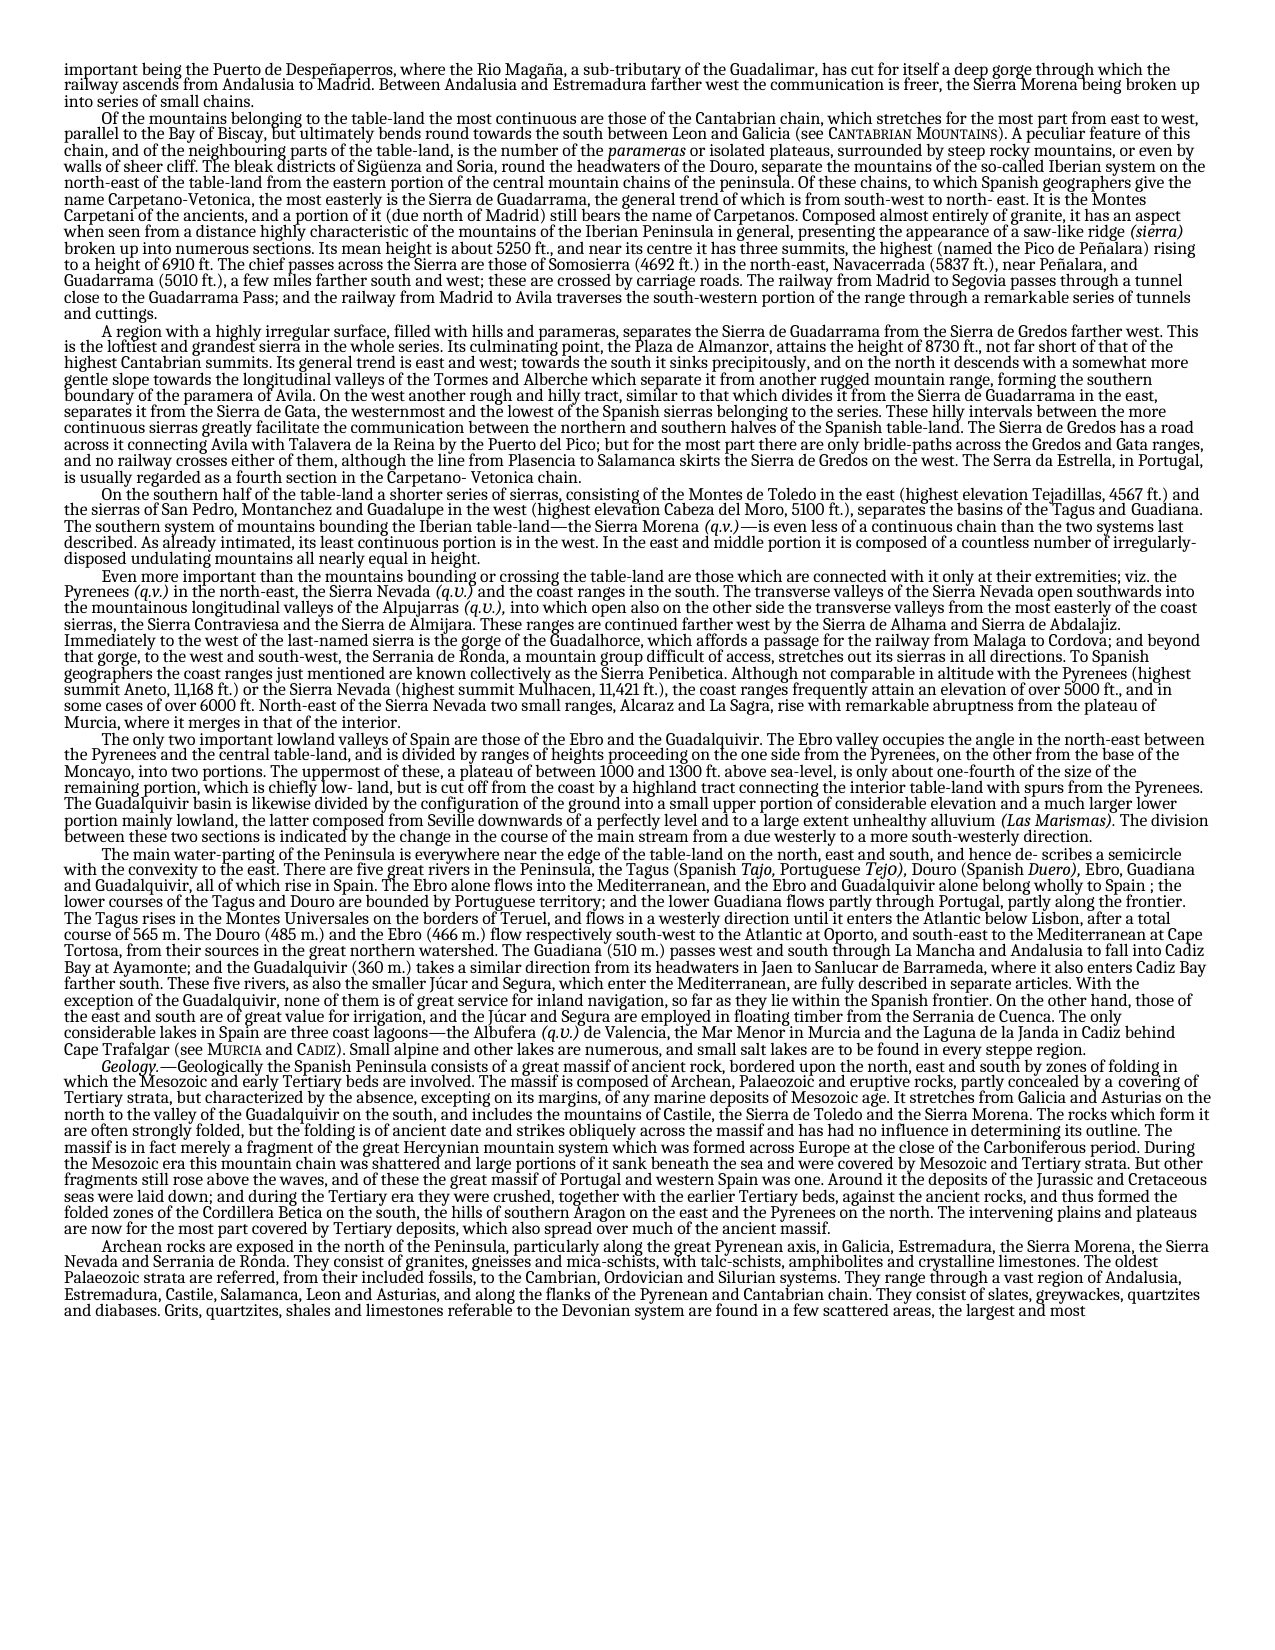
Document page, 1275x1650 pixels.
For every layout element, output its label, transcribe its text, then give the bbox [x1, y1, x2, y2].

text Archean rocks are exposed in the north of the Peninsula, particularly along the great Pyrenean axis, in Galicia, Estremadura, the Sierra Morena, the Sierra Nevada and Serrania de Ronda. They consist of granites, gneisses and mica-schists, with talc-schists, amphibolites and crystalline limestones. The oldest Palaeozoic strata are referred, from their included fossils, to the Cambrian, Ordovician and Silurian systems. They range through a vast region of Andalusia, Estremadura, Castile, Salamanca, Leon and Asturias, and along the flanks of the Pyrenean and Cantabrian chain. They consist of slates, greywackes, quartzites and diabases. Grits, quartzites, shales and limestones referable to the Devonian system are found in a few scattered areas, the largest and most [64, 1239, 1214, 1321]
text Of the mountains belonging to the table-land the most continuous are those of the Cantabrian chain, which stretches for the most part from east to west, parallel to the Bay of Biscay, but ultimately bends round towards the south between Leon and Galicia (see Cantabrian Mountains). A peculiar feature of this chain, and of the neighbouring parts of the table-land, is the number of the parameras or isolated plateaus, surrounded by steep rocky mountains, or even by walls of sheer cliff. The bleak districts of Sigüenza and Soria, round the headwaters of the Douro, separate the mountains of the so-called Iberian system on the north-east of the table-land from the eastern portion of the central mountain chains of the peninsula. Of these chains, to which Spanish geographers give the name Carpetano-Vetonica, the most easterly is the Sierra de Guadarrama, the general trend of which is from south-west to north- east. It is the Montes Carpetani of the ancients, and a portion of it (due north of Madrid) still bears the name of Carpetanos. Composed almost entirely of granite, it has an aspect when seen from a distance highly characteristic of the mountains of the Iberian Peninsula in general, presenting the appearance of a saw-like ridge (sierra) broken up into numerous sections. Its mean height is about 5250 ft., and near its centre it has three summits, the highest (named the Pico de Peñalara) rising to a height of 6910 ft. The chief passes across the Sierra are those of Somosierra (4692 ft.) in the north-east, Navacerrada (5837 ft.), near Peñalara, and Guadarrama (5010 ft.), a few miles farther south and west; these are crossed by carriage roads. The railway from Madrid to Segovia passes through a tunnel close to the Guadarrama Pass; and the railway from Madrid to Avila traverses the south-western portion of the range through a remarkable series of tunnels and cuttings. [64, 112, 1214, 324]
text The main water-parting of the Peninsula is everywhere near the edge of the table-land on the north, east and south, and hence de- scribes a semicircle with the convexity to the east. There are five great rivers in the Peninsula, the Tagus (Spanish Tajo, Portuguese Τejο), Douro (Spanish Duero), Ebro, Guadiana and Guadalquivir, all of which rise in Spain. The Ebro alone flows into the Mediterranean, and the Ebro and Guadalquivir alone belong wholly to Spain ; the lower courses of the Tagus and Douro are bounded by Portuguese territory; and the lower Guadiana flows partly through Portugal, partly along the frontier. The Tagus rises in the Montes Universales on the borders of Teruel, and flows in a westerly direction until it enters the Atlantic below Lisbon, after a total course of 565 m. The Douro (485 m.) and the Ebro (466 m.) flow respectively south-west to the Atlantic at Oporto, and south-east to the Mediterranean at Cape Tortosa, from their sources in the great northern watershed. The Guadiana (510 m.) passes west and south through La Mancha and Andalusia to fall into Cadiz Bay at Ayamonte; and the Guadalquivir (360 m.) takes a similar direction from its headwaters in Jaen to Sanlucar de Barrameda, where it also enters Cadiz Bay farther south. These five rivers, as also the smaller Júcar and Segura, which enter the Mediterranean, are fully described in separate articles. With the exception of the Guadalquivir, none of them is of great service for inland navigation, so far as they lie within the Spanish frontier. On the other hand, those of the east and south are of great value for irrigation, and the Júcar and Segura are employed in floating timber from the Serrania de Cuenca. The only considerable lakes in Spain are three coast lagoons—the Albufera (q.υ.) de Valencia, the Mar Menor in Murcia and the Laguna de la Janda in Cadiz behind Cape Trafalgar (see Murcia and Cadiz). Small alpine and other lakes are numerous, and small salt lakes are to be found in every steppe region. [64, 847, 1214, 1059]
text The only two important lowland valleys of Spain are those of the Ebro and the Guadalquivir. The Ebro valley occupies the angle in the north-east between the Pyrenees and the central table-land, and is divided by ranges of heights proceeding on the one side from the Pyrenees, on the other from the base of the Moncayo, into two portions. The uppermost of these, a plateau of between 1000 and 1300 ft. above sea-level, is only about one-fourth of the size of the remaining portion, which is chiefly low- land, but is cut off from the coast by a highland tract connecting the interior table-land with spurs from the Pyrenees. The Guadalquivir basin is likewise divided by the configuration of the ground into a small upper portion of considerable elevation and a much larger lower portion mainly lowland, the latter composed from Seville downwards of a perfectly level and to a large extent unhealthy alluvium (Las Marismas). The division between these two sections is indicated by the change in the course of the main stream from a due westerly to a more south-westerly direction. [64, 733, 1214, 847]
text important being the Puerto de Despeñaperros, where the Rio Magaña, a sub-tributary of the Guadalimar, has cut for itself a deep gorge through which the railway ascends from Andalusia to Madrid. Between Andalusia and Estremadura farther west the communication is freer, the Sierra Morena being broken up into series of small chains. [64, 63, 1214, 112]
text Even more important than the mountains bounding or crossing the table-land are those which are connected with it only at their extremities; viz. the Pyrenees (q.v.) in the north-east, the Sierra Nevada (q.υ.) and the coast ranges in the south. The transverse valleys of the Sierra Nevada open southwards into the mountainous longitudinal valleys of the Alpujarras (q.υ.), into which open also on the other side the transverse valleys from the most easterly of the coast sierras, the Sierra Contraviesa and the Sierra de Almijara. These ranges are continued farther west by the Sierra de Alhama and Sierra de Abdalajiz. Immediately to the west of the last-named sierra is the gorge of the Guadalhorce, which affords a passage for the railway from Malaga to Cordova; and beyond that gorge, to the west and south-west, the Serrania de Ronda, a mountain group difficult of access, stretches out its sierras in all directions. To Spanish geographers the coast ranges just mentioned are known collectively as the Sierra Penibetica. Although not comparable in altitude with the Pyrenees (highest summit Aneto, 11,168 ft.) or the Sierra Nevada (highest summit Mulhacen, 11,421 ft.), the coast ranges frequently attain an elevation of over 5000 ft., and in some cases of over 6000 ft. North-east of the Sierra Nevada two small ranges, Alcaraz and La Sagra, rise with remarkable abruptness from the plateau of Murcia, where it merges in that of the interior. [64, 569, 1214, 733]
text Geology.—Geologically the Spanish Peninsula consists of a great massif of ancient rock, bordered upon the north, east and south by zones of folding in which the Mesozoic and early Tertiary beds are involved. The massif is composed of Archean, Palaeozoic and eruptive rocks, partly concealed by a covering of Tertiary strata, but characterized by the absence, excepting on its margins, of any marine deposits of Mesozoic age. It stretches from Galicia and Asturias on the north to the valley of the Guadalquivir on the south, and includes the mountains of Castile, the Sierra de Toledo and the Sierra Morena. The rocks which form it are often strongly folded, but the folding is of ancient date and strikes obliquely across the massif and has had no influence in determining its outline. The massif is in fact merely a fragment of the great Hercynian mountain system which was formed across Europe at the close of the Carboniferous period. During the Mesozoic era this mountain chain was shattered and large portions of it sank beneath the sea and were covered by Mesozoic and Tertiary strata. But other fragments still rose above the waves, and of these the great massif of Portugal and western Spain was one. Around it the deposits of the Jurassic and Cretaceous seas were laid down; and during the Tertiary era they were crushed, together with the earlier Tertiary beds, against the ancient rocks, and thus formed the folded zones of the Cordillera Betica on the south, the hills of southern Aragon on the east and the Pyrenees on the north. The intervening plains and plateaus are now for the most part covered by Tertiary deposits, which also spread over much of the ancient massif. [64, 1059, 1214, 1239]
text On the southern half of the table-land a shorter series of sierras, consisting of the Montes de Toledo in the east (highest elevation Tejadillas, 4567 ft.) and the sierras of San Pedro, Montanchez and Guadalupe in the west (highest elevation Cabeza del Moro, 5100 ft.), separates the basins of the Tagus and Guadiana. The southern system of mountains bounding the Iberian table-land—the Sierra Morena (q.v.)—is even less of a continuous chain than the two systems last described. As already intimated, its least continuous portion is in the west. In the east and middle portion it is composed of a countless number of irregularly-disposed undulating mountains all nearly equal in height. [64, 487, 1214, 569]
text A region with a highly irregular surface, filled with hills and parameras, separates the Sierra de Guadarrama from the Sierra de Gredos farther west. This is the loftiest and grandest sierra in the whole series. Its culminating point, the Plaza de Almanzor, attains the height of 8730 ft., not far short of that of the highest Cantabrian summits. Its general trend is east and west; towards the south it sinks precipitously, and on the north it descends with a somewhat more gentle slope towards the longitudinal valleys of the Tormes and Alberche which separate it from another rugged mountain range, forming the southern boundary of the paramera of Avila. On the west another rough and hilly tract, similar to that which divides it from the Sierra de Guadarrama in the east, separates it from the Sierra de Gata, the westernmost and the lowest of the Spanish sierras belonging to the series. These hilly intervals between the more continuous sierras greatly facilitate the communication between the northern and southern halves of the Spanish table-land. The Sierra de Gredos has a road across it connecting Avila with Talavera de la Reina by the Puerto del Pico; but for the most part there are only bridle-paths across the Gredos and Gata ranges, and no railway crosses either of them, although the line from Plasencia to Salamanca skirts the Sierra de Gredos on the west. The Serra da Estrella, in Portugal, is usually regarded as a fourth section in the Carpetano- Vetonica chain. [64, 324, 1214, 487]
